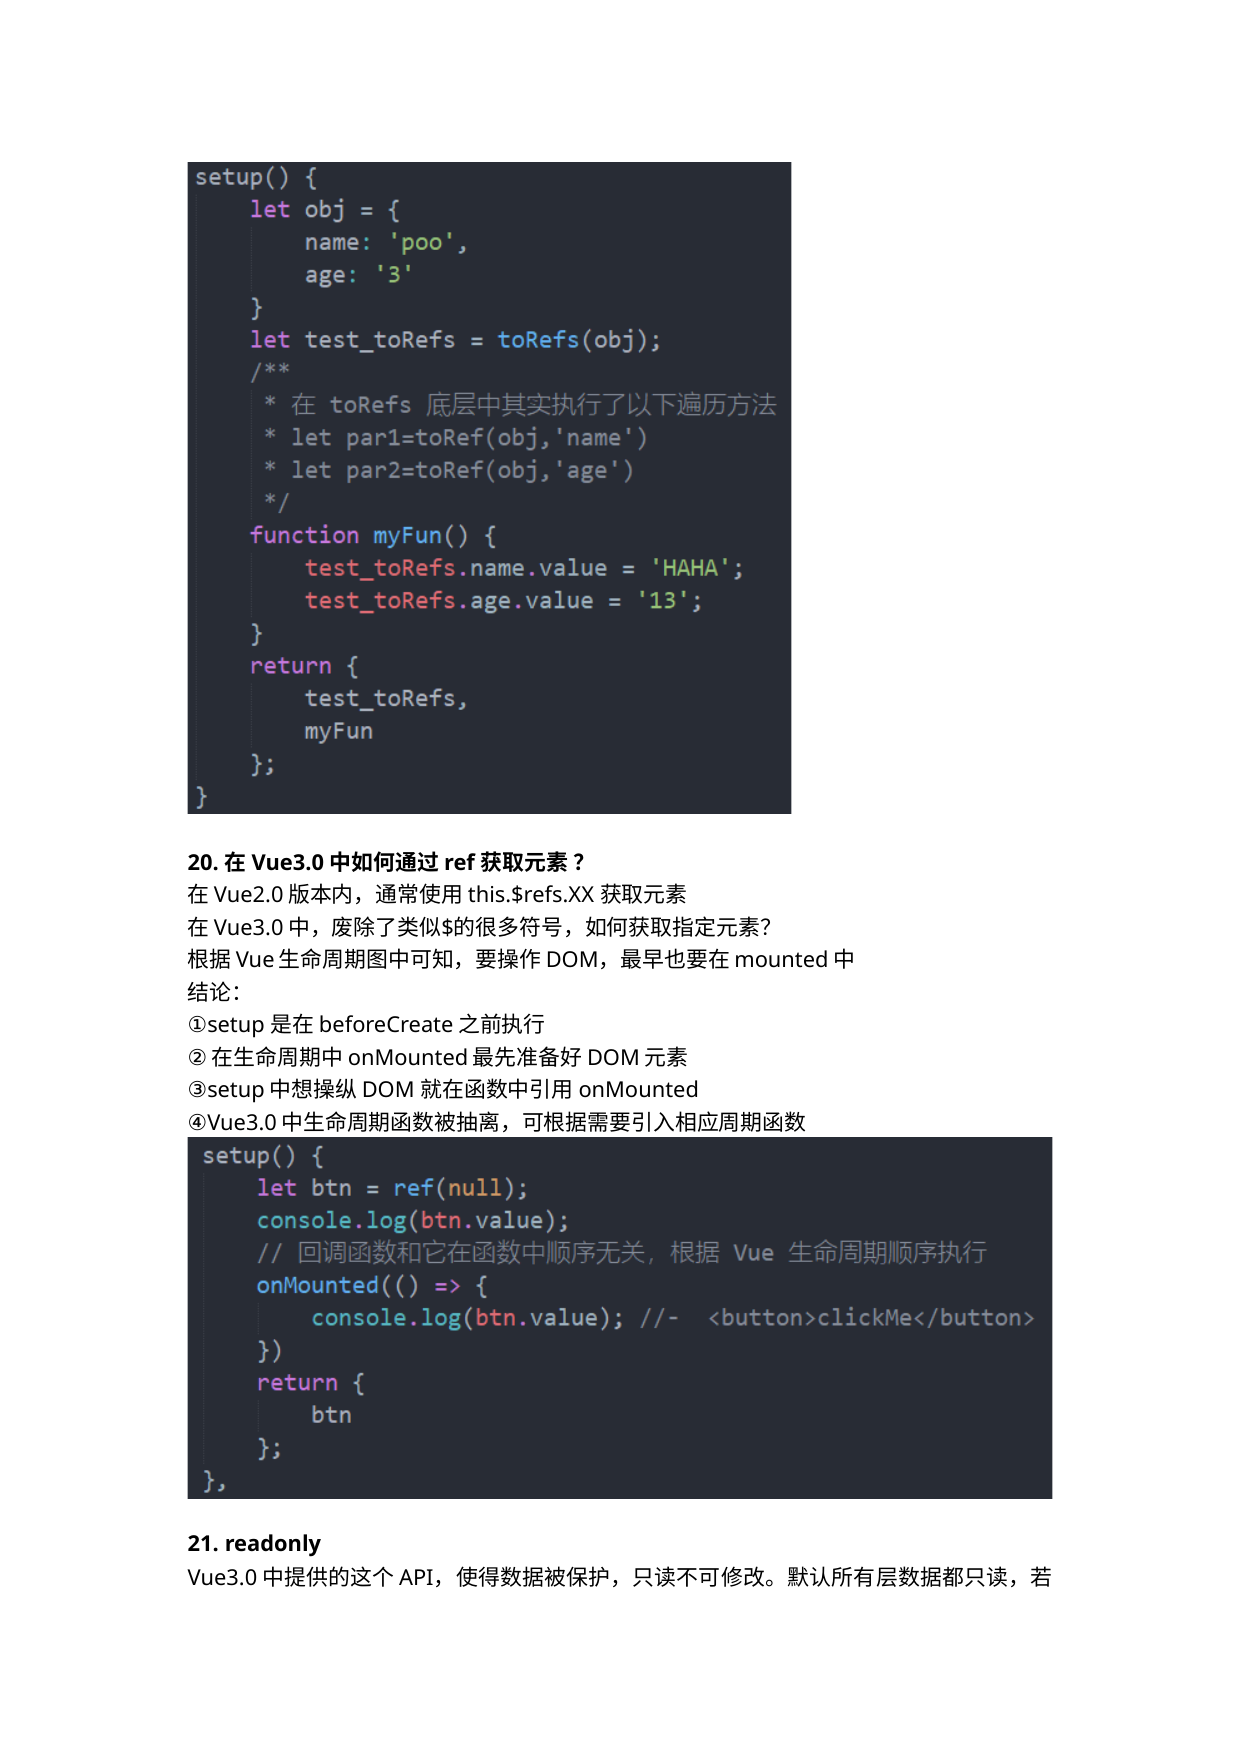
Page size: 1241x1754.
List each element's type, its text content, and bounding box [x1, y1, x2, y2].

text 在Vue2.0版本内，通常使用 this.$refs.XX 获取元素 [187, 877, 1053, 909]
text 结论： [187, 974, 1053, 1007]
list 在 Vue3.0 中如何通过 ref 获取元素 ？ [187, 844, 1053, 877]
text ②在生命周期中 onMounted最先准备好 DOM元素 [187, 1039, 1053, 1072]
text ①setup 是在beforeCreate之前执行 [187, 1007, 1053, 1039]
picture [187, 162, 792, 814]
text 21. readonly [187, 1499, 1053, 1559]
text ③setup中想操纵 DOM 就在函数中引用 onMounted [187, 1072, 1053, 1104]
picture [187, 1137, 1053, 1499]
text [187, 1559, 1053, 1592]
text 在Vue3.0中，废除了类似$的很多符号，如何获取指定元素？ [187, 909, 1053, 942]
text ④Vue3.0中生命周期函数被抽离，可根据需要引入相应周期函数 [187, 1104, 1053, 1137]
text 根据Vue生命周期图中可知，要操作DOM，最早也要在mounted中 [187, 942, 1053, 974]
